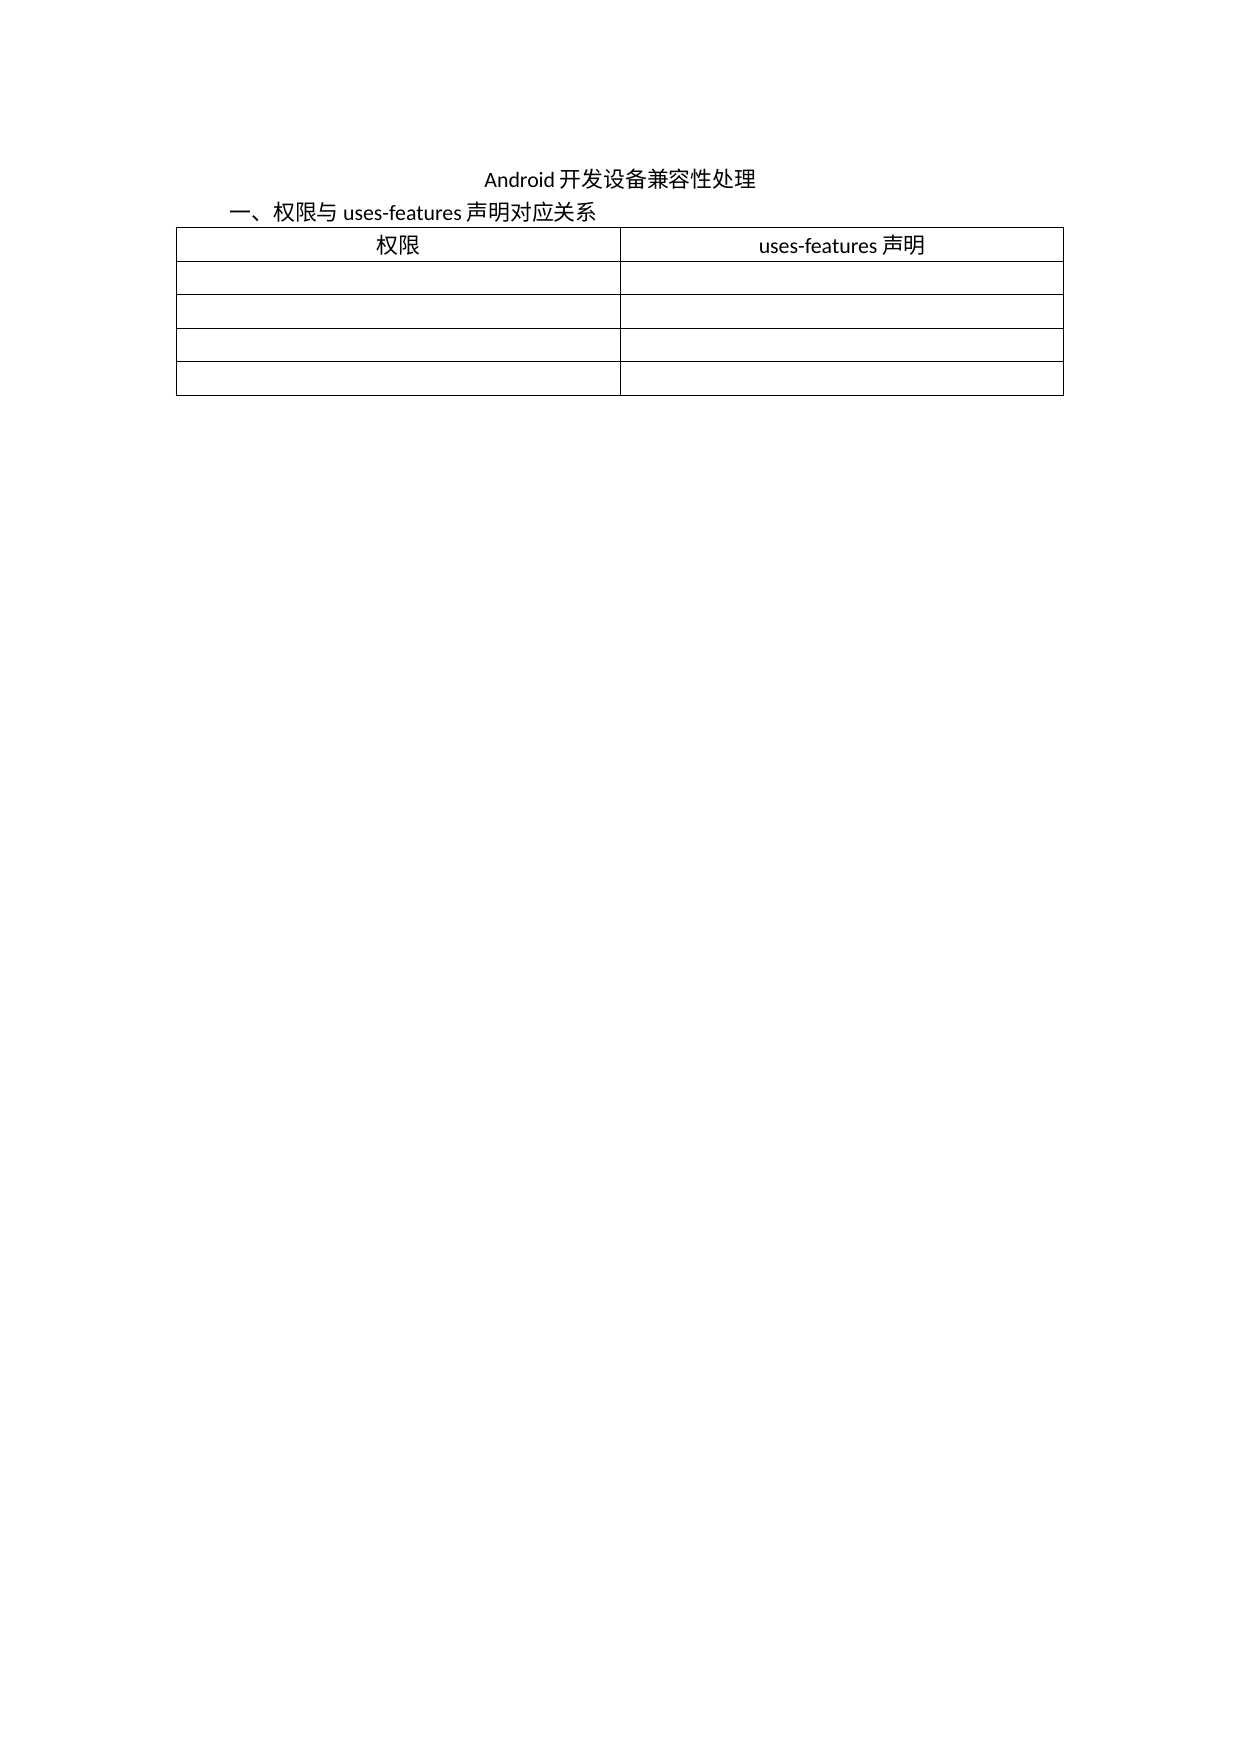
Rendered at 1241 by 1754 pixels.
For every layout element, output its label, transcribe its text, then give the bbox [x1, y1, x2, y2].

table_cell [177, 295, 620, 328]
table_cell [177, 362, 620, 395]
table_cell [621, 262, 1063, 294]
table_cell [621, 329, 1063, 361]
table_cell [621, 295, 1063, 328]
table_cell [621, 362, 1063, 395]
table_cell [177, 262, 620, 294]
table_header 权限 [177, 228, 620, 261]
table_header uses-features声明 [621, 228, 1063, 261]
text Android开发设备兼容性处理 [187, 162, 1053, 194]
table_cell [177, 329, 620, 361]
list 权限与uses-features声明对应关系 [187, 194, 1053, 227]
